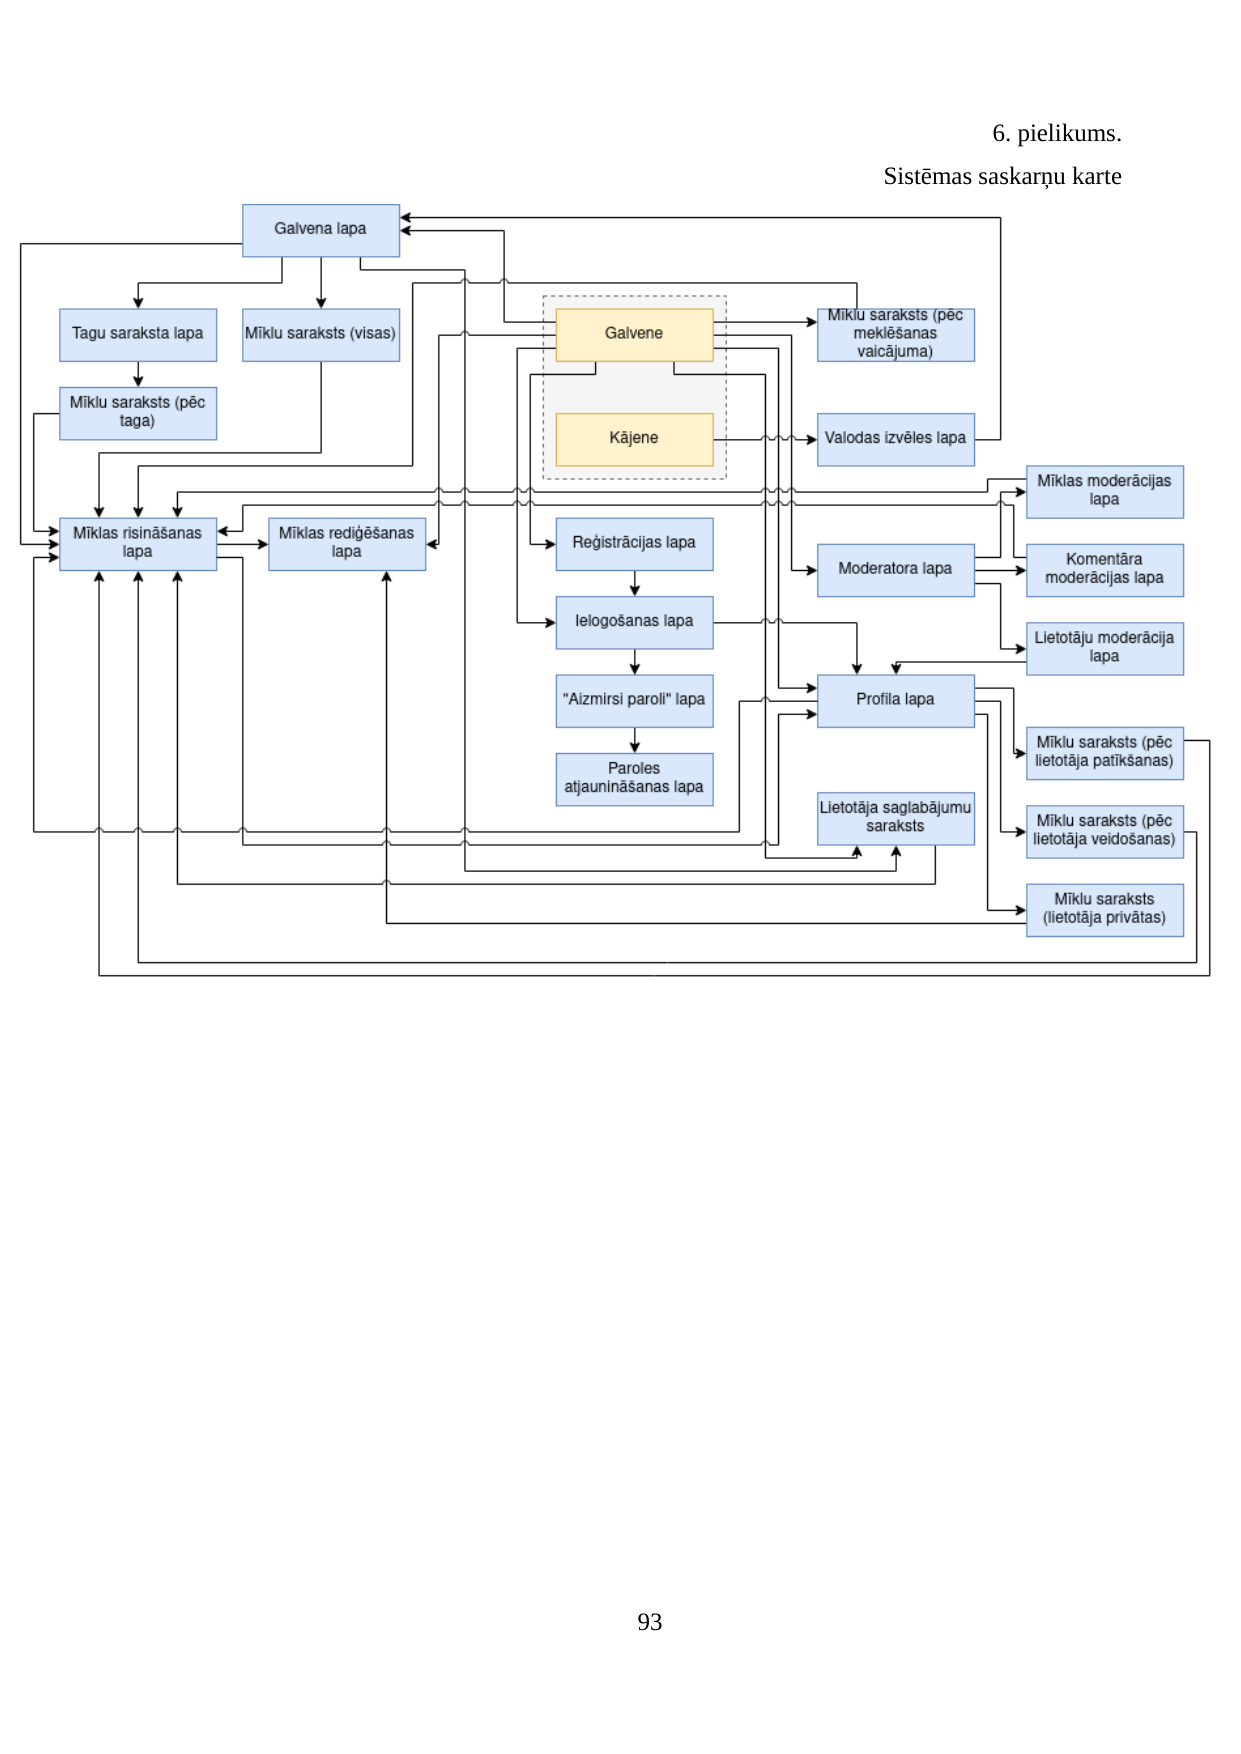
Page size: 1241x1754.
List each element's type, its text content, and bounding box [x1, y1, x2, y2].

subtitle 6. pielikums. Sistēmas saskarņu karte [177, 118, 1122, 190]
picture [11, 204, 1221, 987]
